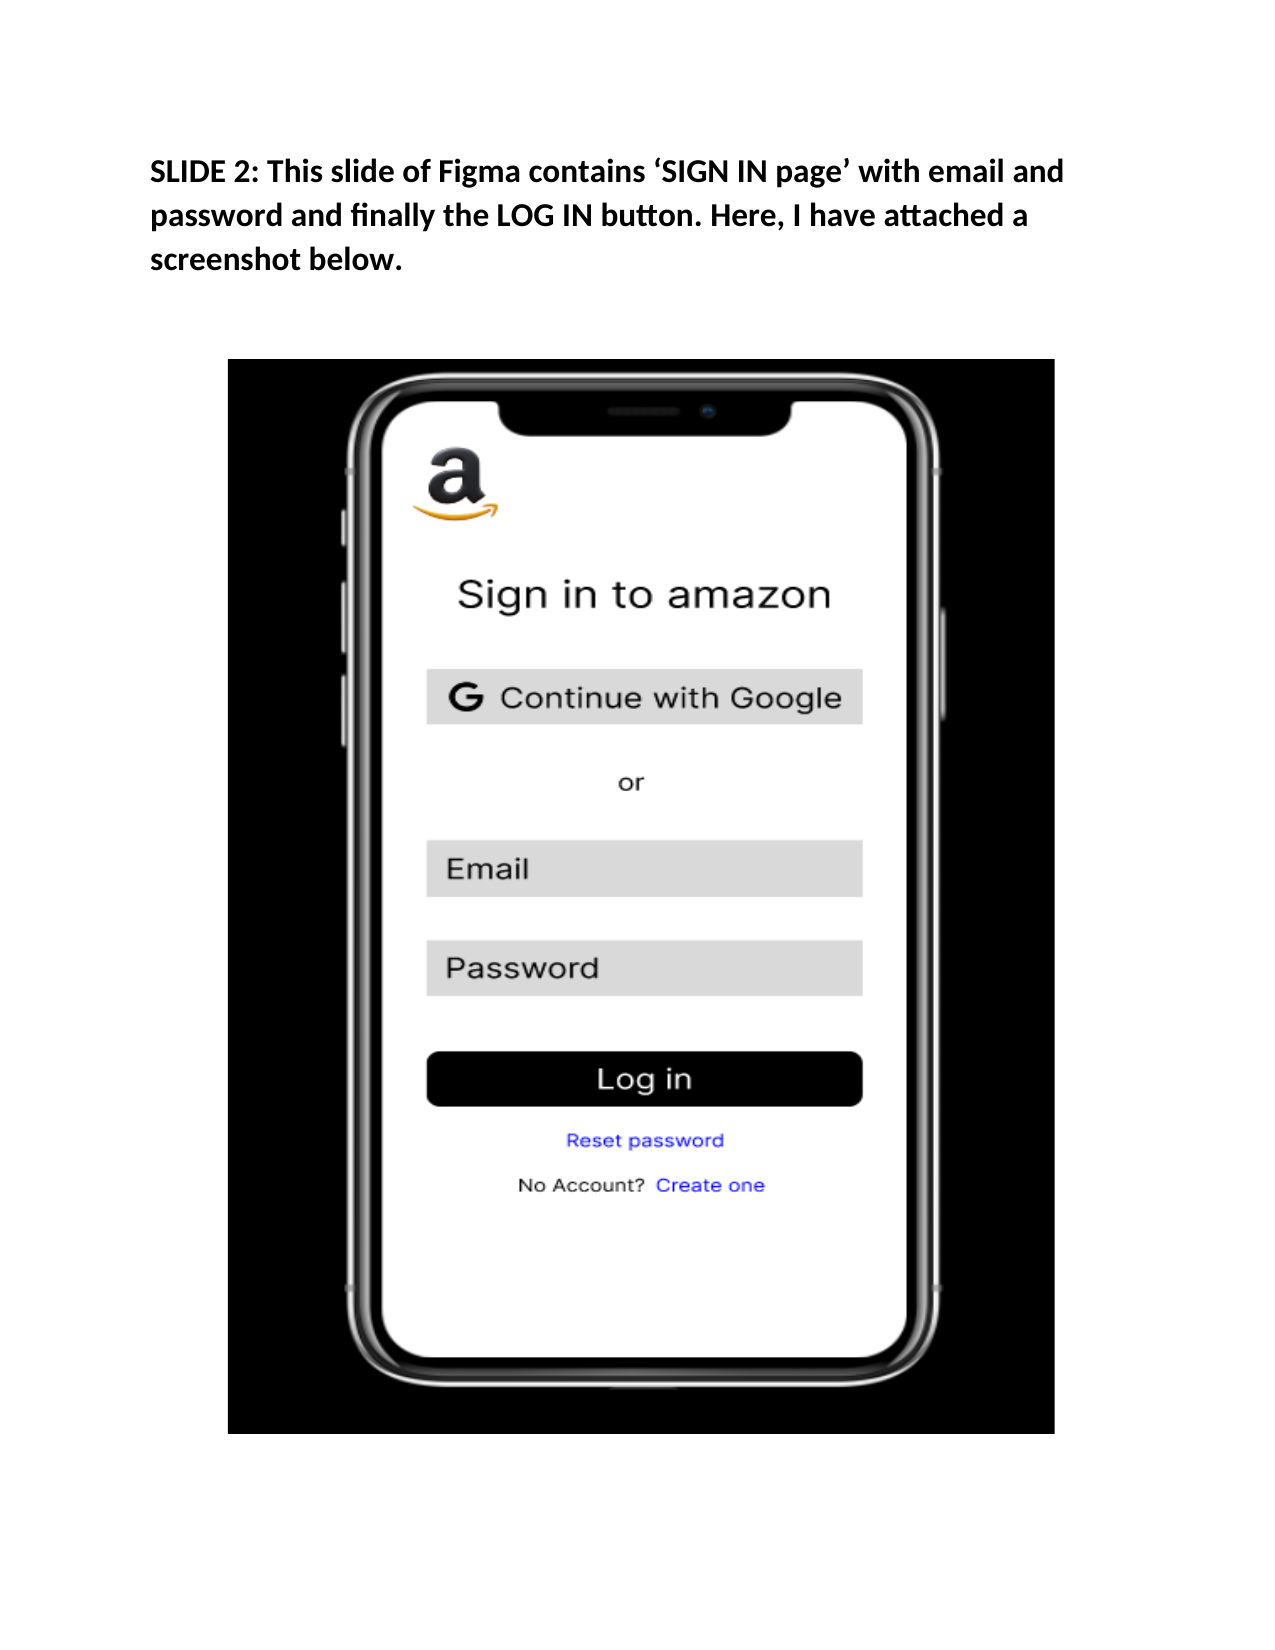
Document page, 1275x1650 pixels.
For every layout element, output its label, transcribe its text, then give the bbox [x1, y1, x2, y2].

picture [227, 359, 1055, 1434]
text SLIDE 2: This slide of Figma contains ‘SIGN IN page’ with email and password and finally the LOG IN button. Here, I have attached a screenshot below. [150, 150, 1125, 279]
